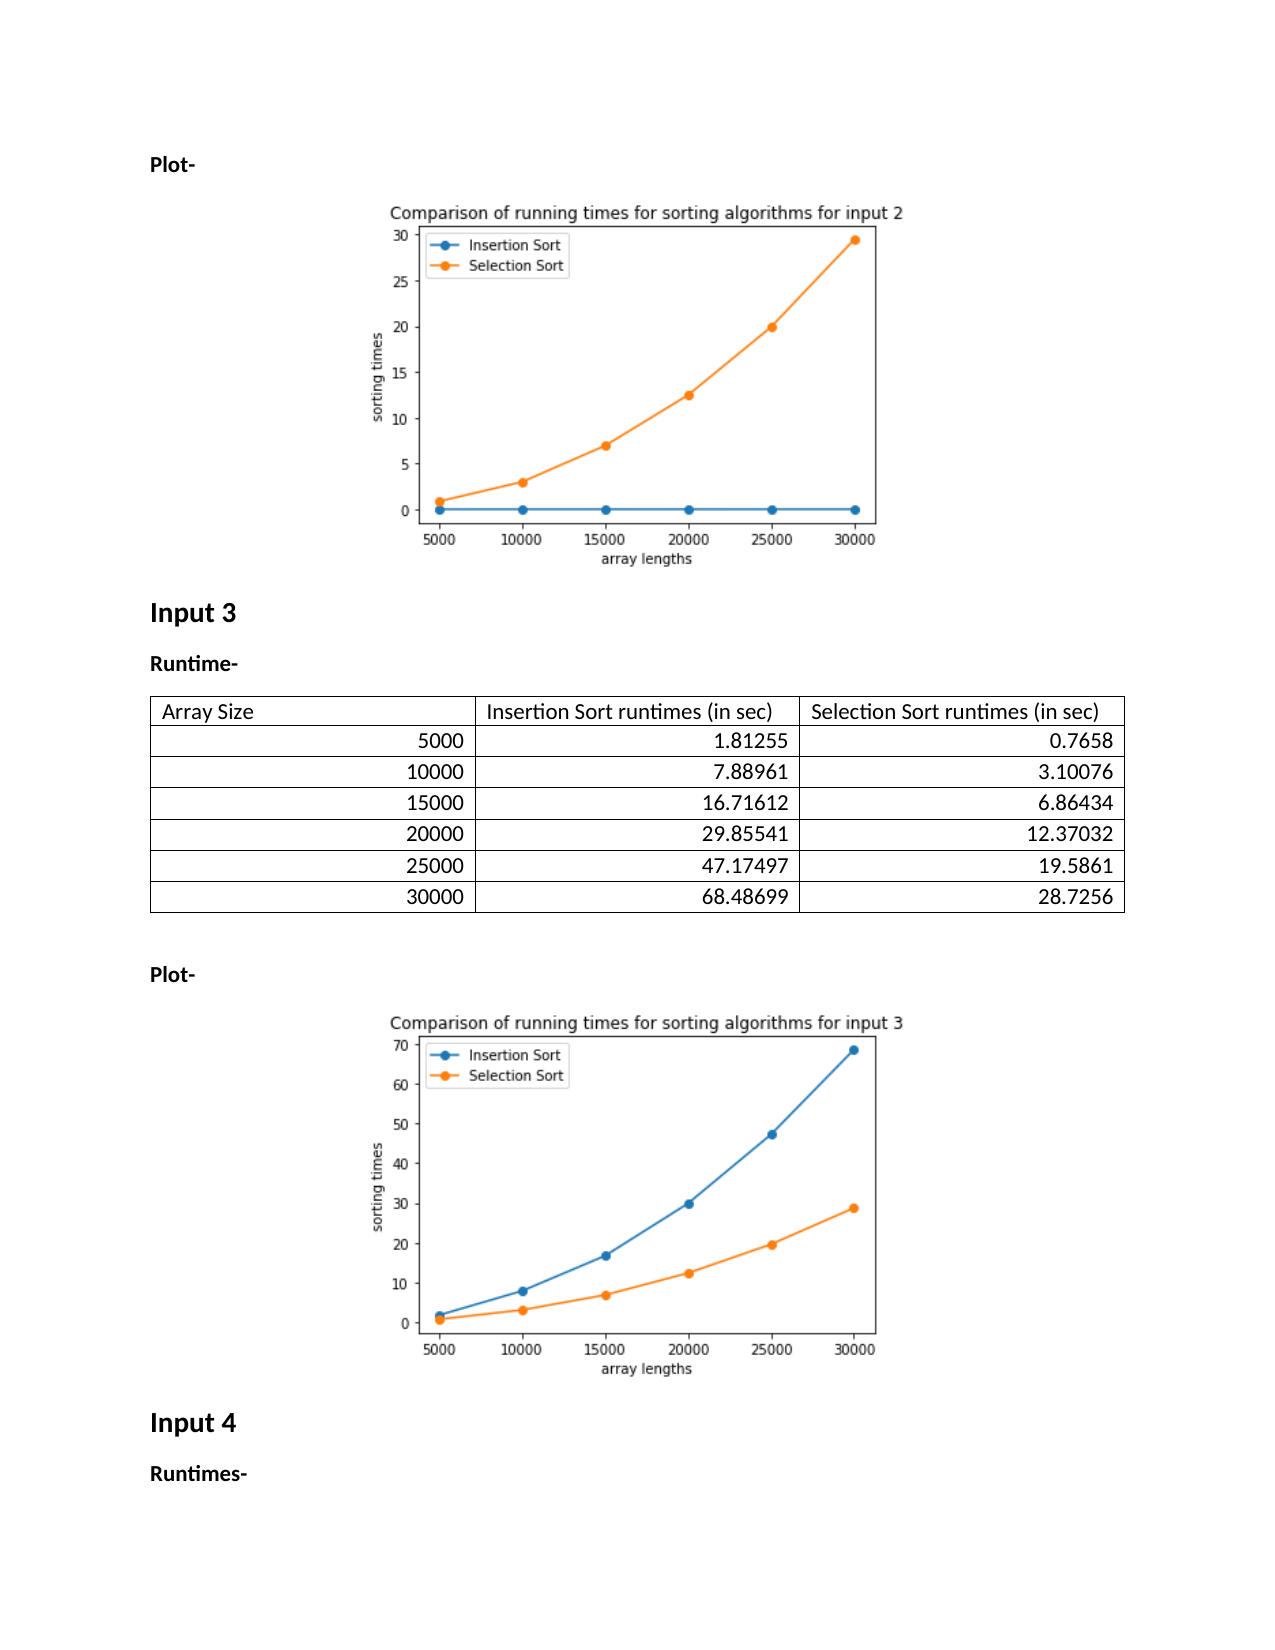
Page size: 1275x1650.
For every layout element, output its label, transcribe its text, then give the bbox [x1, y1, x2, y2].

picture [363, 196, 912, 575]
table_cell 16.71612 [476, 788, 799, 818]
table_cell 68.48699 [476, 882, 799, 912]
text Plot- [150, 150, 1125, 178]
table_cell 20000 [151, 820, 475, 850]
table_cell 47.17497 [476, 851, 799, 881]
table_cell 28.7256 [800, 882, 1124, 912]
table_cell 6.86434 [800, 788, 1124, 818]
text Runtimes- [150, 1459, 1125, 1487]
table_cell 19.5861 [800, 851, 1124, 881]
table_cell 10000 [151, 757, 475, 787]
table_cell 7.88961 [476, 757, 799, 787]
table_cell 1.81255 [476, 726, 799, 756]
table_cell 12.37032 [800, 820, 1124, 850]
table_cell 29.85541 [476, 820, 799, 850]
table_cell 15000 [151, 788, 475, 818]
table_header Insertion Sort runtimes (in sec) [476, 697, 799, 725]
text Plot- [150, 960, 1125, 988]
table_header Selection Sort runtimes (in sec) [800, 697, 1124, 725]
picture [363, 1007, 912, 1385]
text Input 3 [150, 594, 1125, 629]
text Input 4 [150, 1404, 1125, 1439]
text Runtime- [150, 649, 1125, 677]
table_cell 0.7658 [800, 726, 1124, 756]
table_header Array Size [151, 697, 475, 725]
table_cell 3.10076 [800, 757, 1124, 787]
table_cell 30000 [151, 882, 475, 912]
table_cell 25000 [151, 851, 475, 881]
table_cell 5000 [151, 726, 475, 756]
